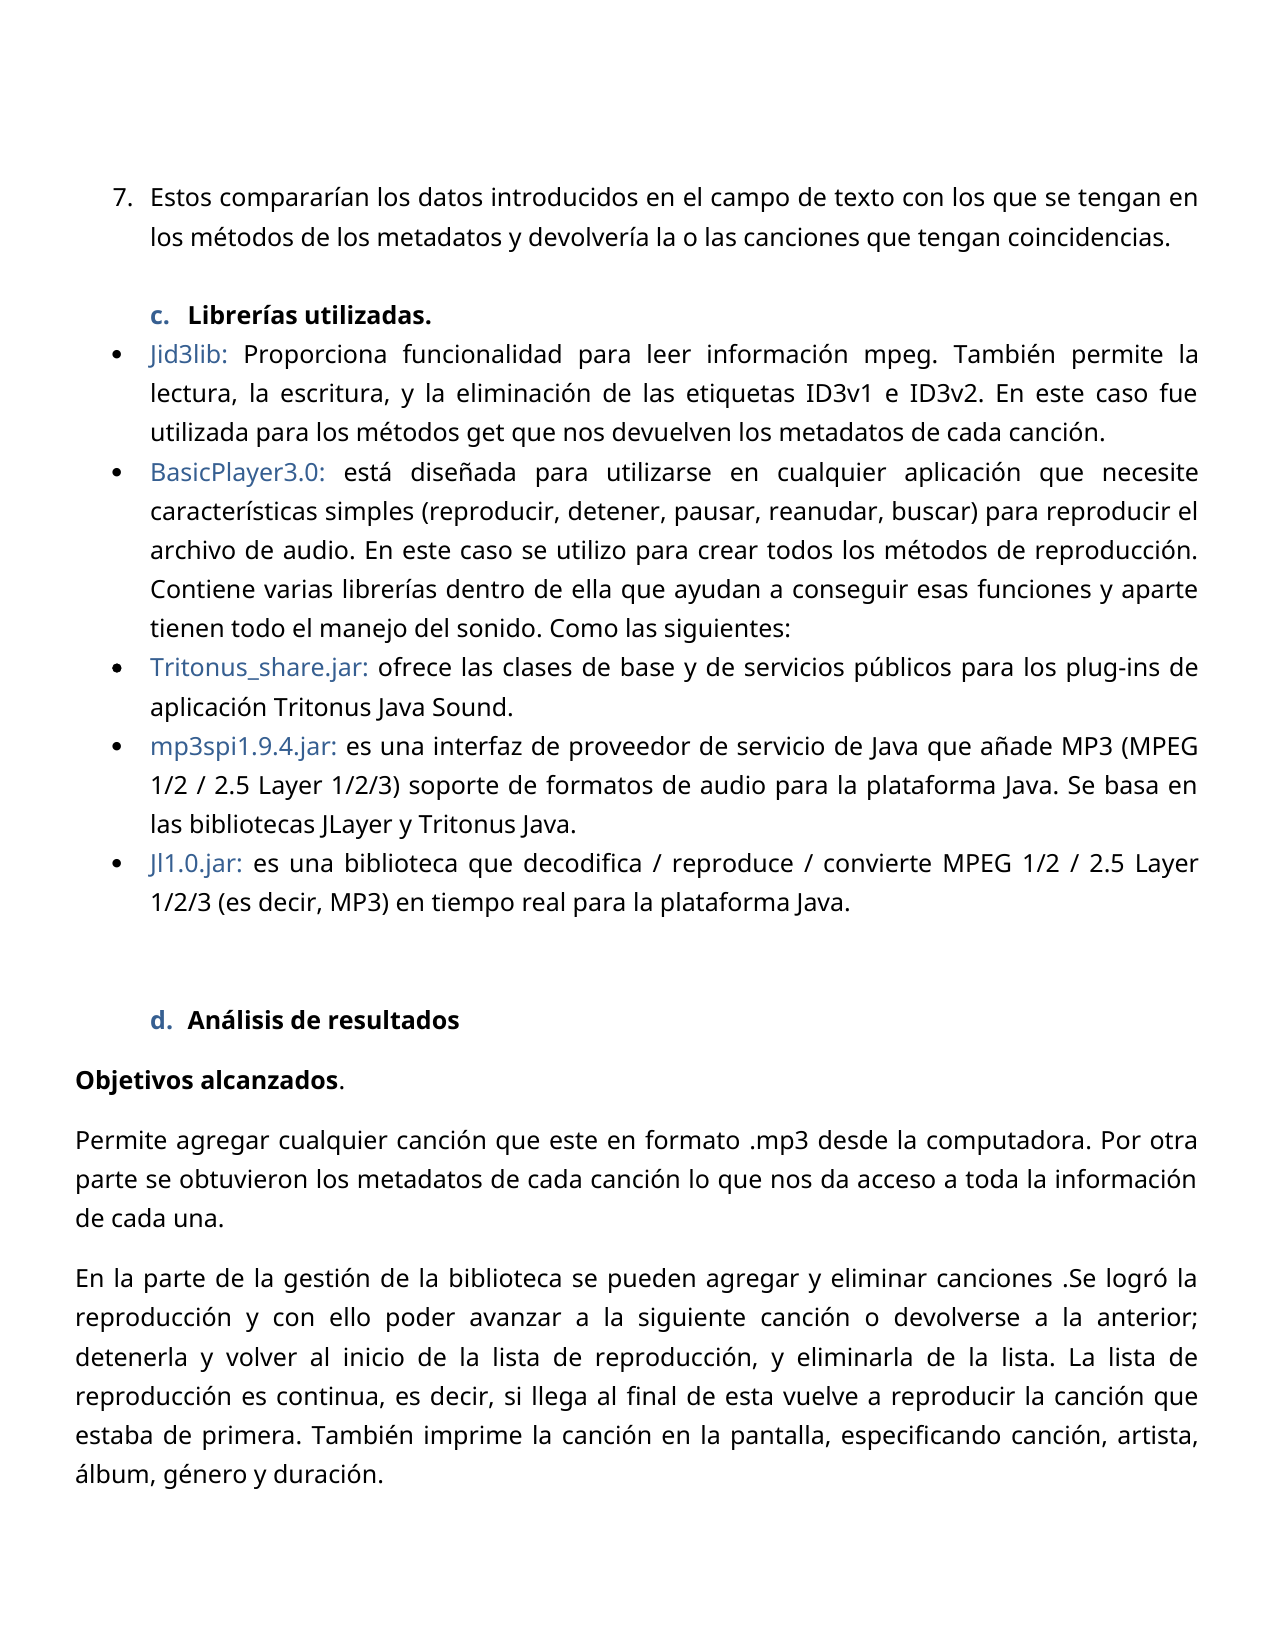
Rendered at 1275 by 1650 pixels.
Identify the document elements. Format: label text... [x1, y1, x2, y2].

list Librerías utilizadas. [150, 298, 1200, 332]
text En la parte de la gestión de la biblioteca se pueden agregar y eliminar canciones .Se logró la reproducción y con ello poder avanzar a la siguiente canción o devolverse a la anterior; detenerla y volver al inicio de la lista de reproducción, y eliminarla de la lista. La lista de reproducción es continua, es decir, si llega al final de esta vuelve a reproducir la canción que estaba de primera. También imprime la canción en la pantalla, especificando canción, artista, álbum, género y duración. [75, 1261, 1200, 1491]
list BasicPlayer3.0: está diseñada para utilizarse en cualquier aplicación que necesite características simples (reproducir, detener, pausar, reanudar, buscar) para reproducir el archivo de audio. En este caso se utilizo para crear todos los métodos de reproducción. Contiene varias librerías dentro de ella que ayudan a conseguir esas funciones y aparte tienen todo el manejo del sonido. Como las siguientes: [112, 454, 1200, 645]
text Permite agregar cualquier canción que este en formato .mp3 desde la computadora. Por otra parte se obtuvieron los metadatos de cada canción lo que nos da acceso a toda la información de cada una. [75, 1123, 1200, 1235]
list Análisis de resultados [150, 1003, 1200, 1037]
list Jid3lib: Proporciona funcionalidad para leer información mpeg. También permite la lectura, la escritura, y la eliminación de las etiquetas ID3v1 e ID3v2. En este caso fue utilizada para los métodos get que nos devuelven los metadatos de cada canción. [112, 337, 1200, 449]
list mp3spi1.9.4.jar: es una interfaz de proveedor de servicio de Java que añade MP3 (MPEG 1/2 / 2.5 Layer 1/2/3) soporte de formatos de audio para la plataforma Java. Se basa en las bibliotecas JLayer y Tritonus Java. [112, 728, 1200, 841]
list Jl1.0.jar: es una biblioteca que decodifica / reproduce / convierte MPEG 1/2 / 2.5 Layer 1/2/3 (es decir, MP3) en tiempo real para la plataforma Java. [112, 846, 1200, 919]
text Objetivos alcanzados. [75, 1063, 1200, 1097]
list Estos compararían los datos introducidos en el campo de texto con los que se tengan en los métodos de los metadatos y devolvería la o las canciones que tengan coincidencias. [112, 180, 1200, 253]
list Tritonus_share.jar: ofrece las clases de base y de servicios públicos para los plug-ins de aplicación Tritonus Java Sound. [112, 650, 1200, 723]
